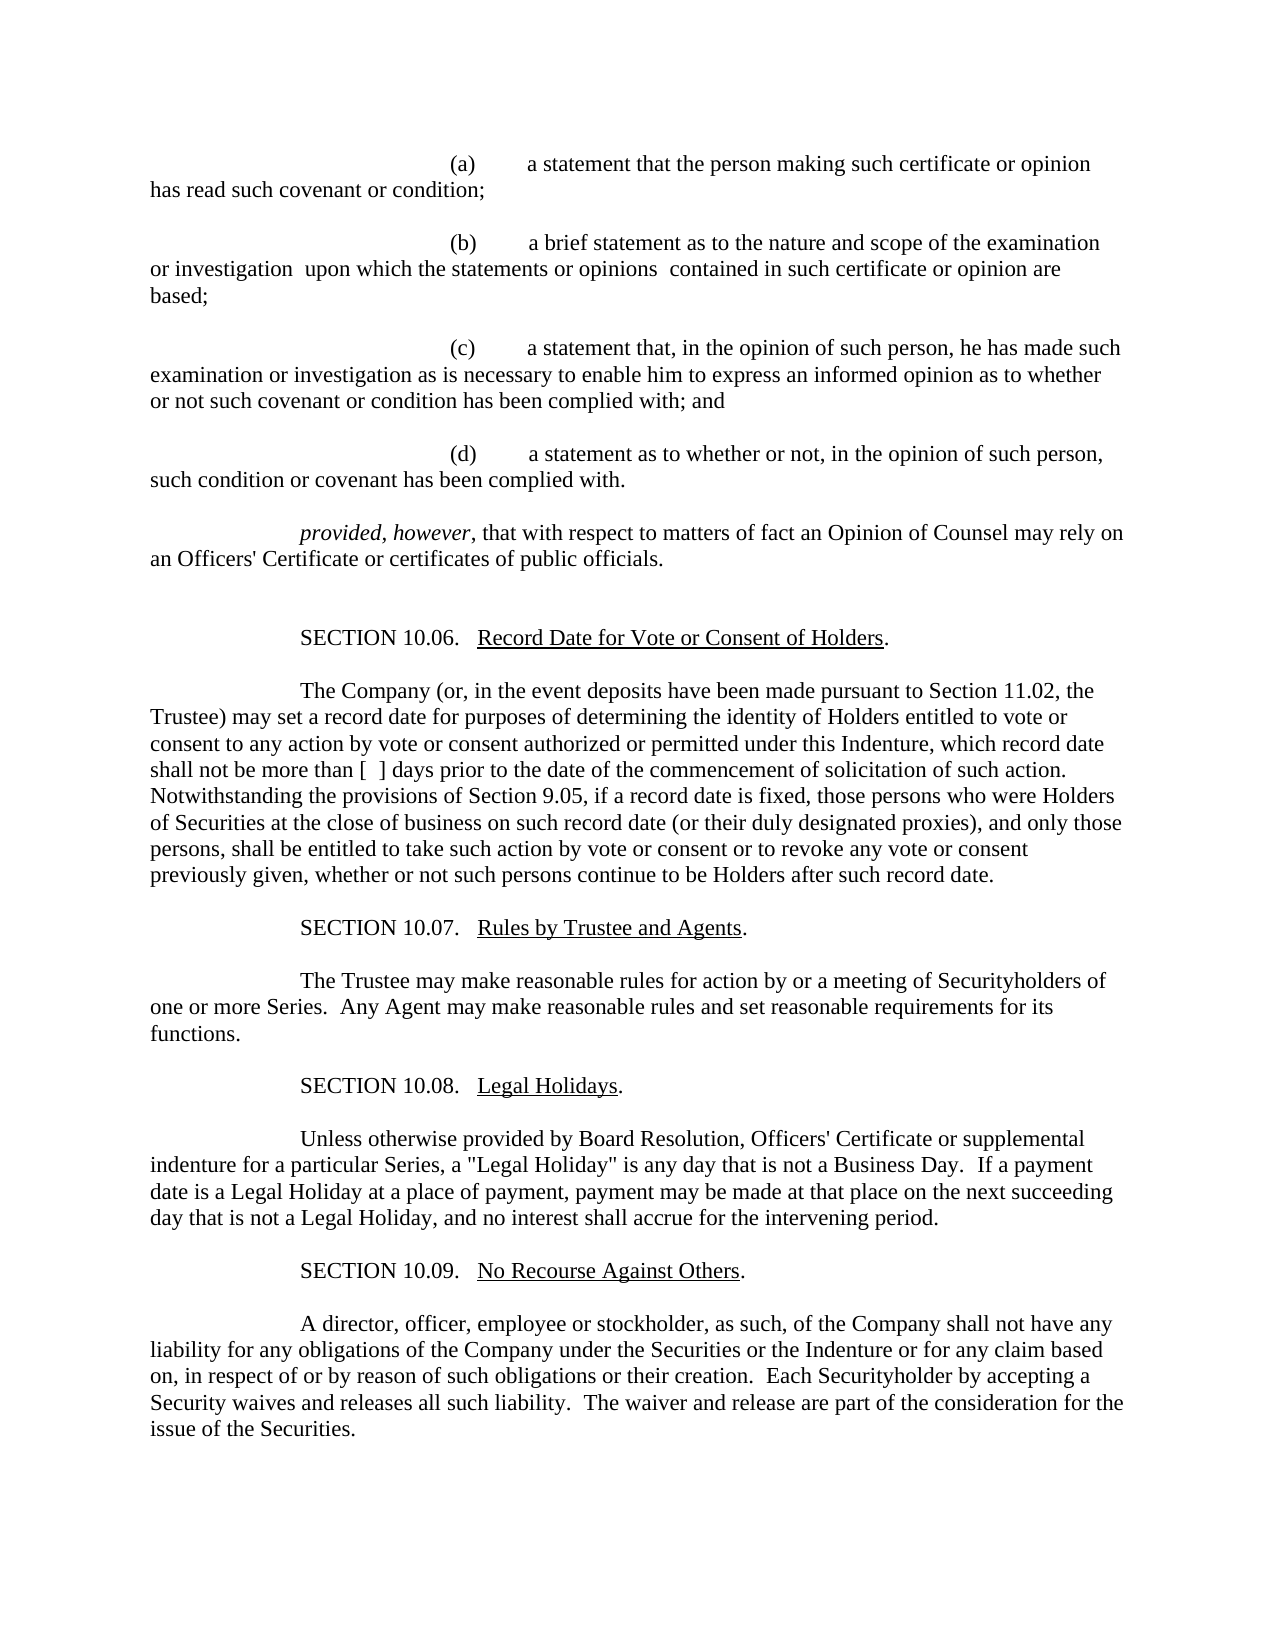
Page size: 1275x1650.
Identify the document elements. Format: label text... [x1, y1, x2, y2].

text (a) a statement that the person making such certificate or opinion has read such covenant or condition; [150, 150, 1125, 203]
text Unless otherwise provided by Board Resolution, Officers' Certificate or supplemental indenture for a particular Series, a "Legal Holiday" is any day that is not a Business Day. If a payment date is a Legal Holiday at a place of payment, payment may be made at that place on the next succeeding day that is not a Legal Holiday, and no interest shall accrue for the intervening period. [150, 1125, 1125, 1231]
text SECTION 10.09. No Recourse Against Others. [150, 1257, 1125, 1283]
text (d) a statement as to whether or not, in the opinion of such person, such condition or covenant has been complied with. [150, 440, 1125, 493]
text provided, however, that with respect to matters of fact an Opinion of Counsel may rely on an Officers' Certificate or certificates of public officials. [150, 519, 1125, 572]
text The Trustee may make reasonable rules for action by or a meeting of Securityholders of one or more Series. Any Agent may make reasonable rules and set reasonable requirements for its functions. [150, 967, 1125, 1046]
text (c) a statement that, in the opinion of such person, he has made such examination or investigation as is necessary to enable him to express an informed opinion as to whether or not such covenant or condition has been complied with; and [150, 334, 1125, 413]
text A director, officer, employee or stockholder, as such, of the Company shall not have any liability for any obligations of the Company under the Securities or the Indenture or for any claim based on, in respect of or by reason of such obligations or their creation. Each Securityholder by accepting a Security waives and releases all such liability. The waiver and release are part of the consideration for the issue of the Securities. [150, 1309, 1125, 1441]
text SECTION 10.08. Legal Holidays. [150, 1072, 1125, 1099]
text SECTION 10.06. Record Date for Vote or Consent of Holders. [150, 624, 1125, 651]
text The Company (or, in the event deposits have been made pursuant to Section 11.02, the Trustee) may set a record date for purposes of determining the identity of Holders entitled to vote or consent to any action by vote or consent authorized or permitted under this Indenture, which record date shall not be more than [ ] days prior to the date of the commencement of solicitation of such action. Notwithstanding the provisions of Section 9.05, if a record date is fixed, those persons who were Holders of Securities at the close of business on such record date (or their duly designated proxies), and only those persons, shall be entitled to take such action by vote or consent or to revoke any vote or consent previously given, whether or not such persons continue to be Holders after such record date. [150, 677, 1125, 888]
text (b) a brief statement as to the nature and scope of the examination or investigation upon which the statements or opinions contained in such certificate or opinion are based; [150, 229, 1125, 308]
text SECTION 10.07. Rules by Trustee and Agents. [150, 914, 1125, 941]
